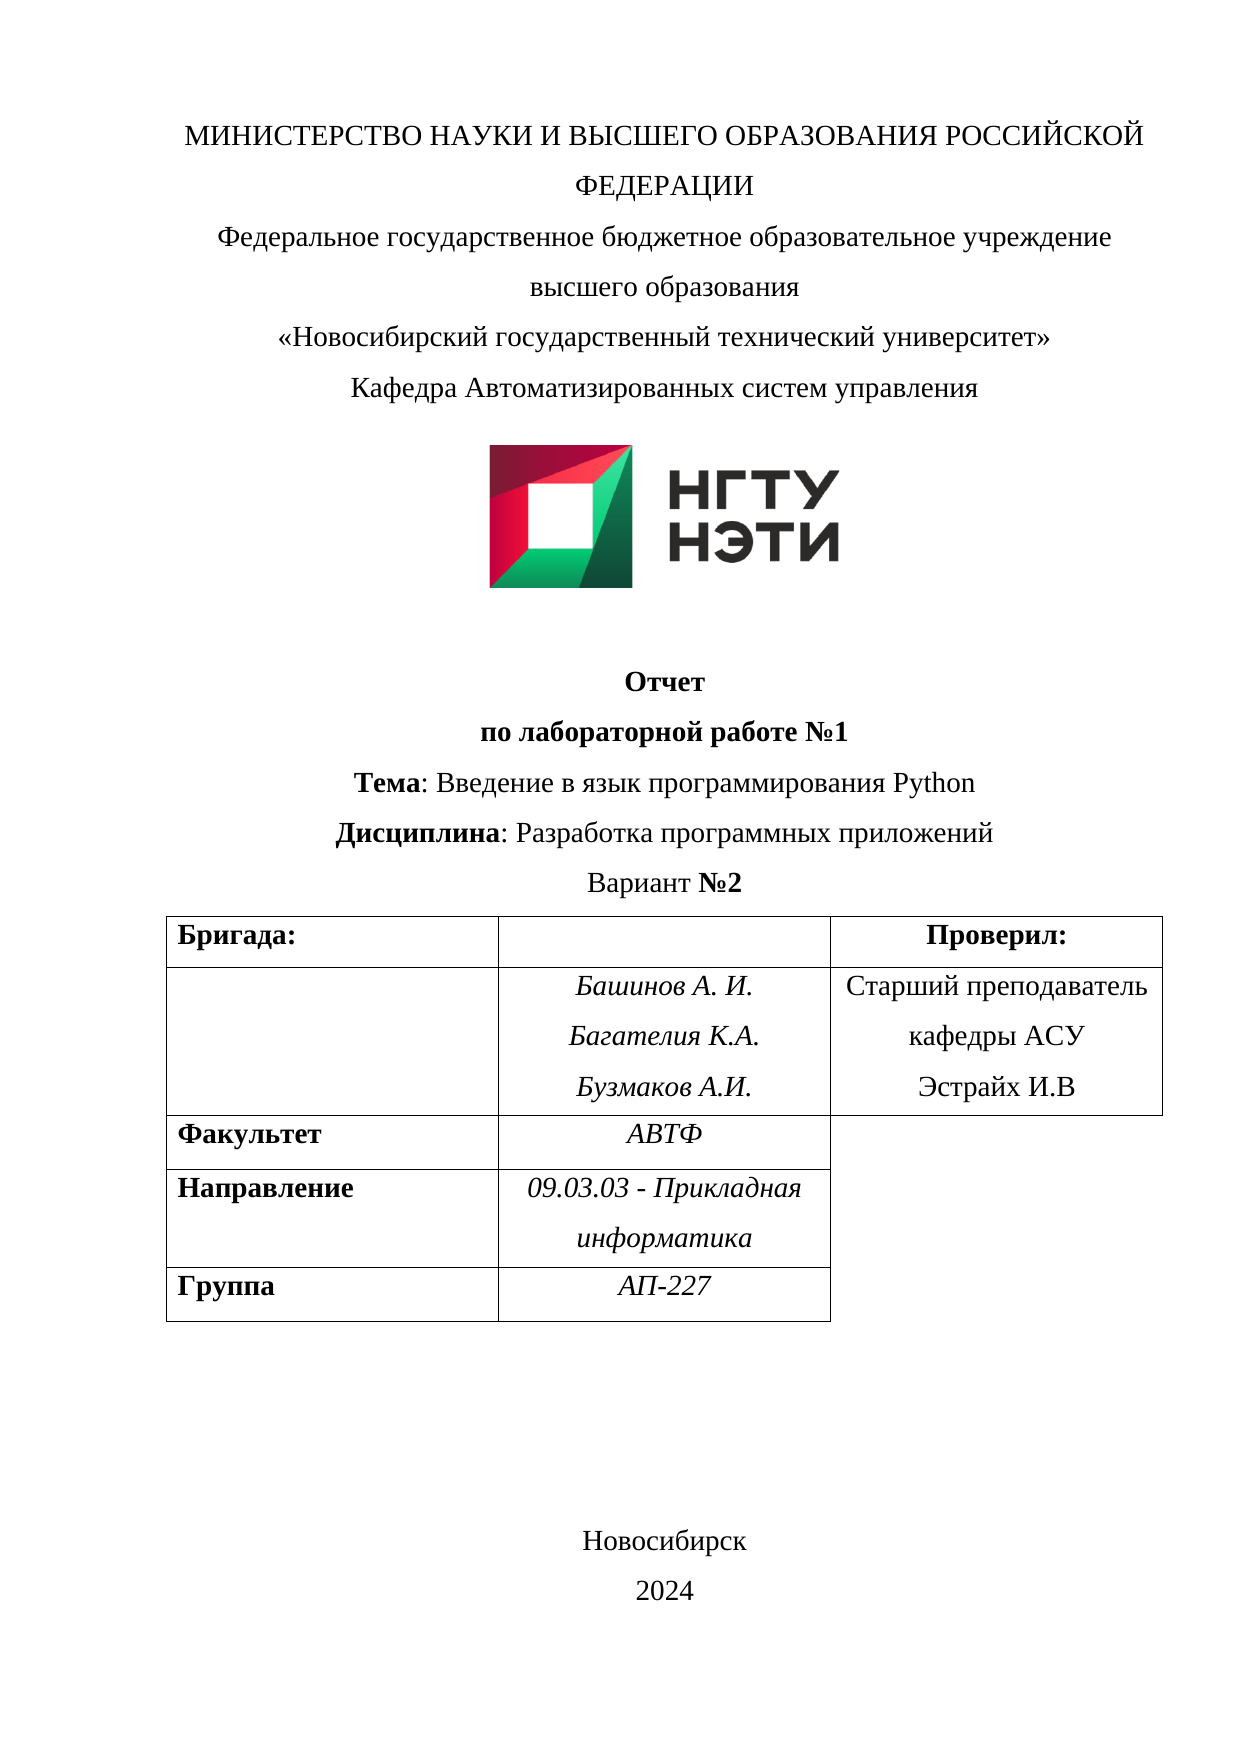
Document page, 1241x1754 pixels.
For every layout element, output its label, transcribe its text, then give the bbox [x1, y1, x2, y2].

table_cell Факультет [167, 1116, 498, 1169]
text Тема: Введение в язык программирования Python [177, 765, 1152, 798]
text Новосибирск [177, 1523, 1152, 1557]
text 2024 [177, 1573, 1152, 1607]
text по лабораторной работе №1 [177, 714, 1152, 748]
text Федеральное государственное бюджетное образовательное учреждение высшего образования «Новосибирский государственный технический университет» [177, 219, 1152, 353]
table_cell 09.03.03 - Прикладная информатика [499, 1170, 830, 1267]
table_cell Группа [167, 1268, 498, 1321]
text Кафедра Автоматизированных систем управления [177, 370, 1152, 403]
table_cell АВТФ [499, 1116, 830, 1169]
table_cell [167, 968, 498, 1115]
table_cell Башинов А. И. Багателия К.А. Бузмаков А.И. [499, 968, 830, 1115]
table_cell Старший преподаватель кафедры АСУ Эстрайх И.В [831, 968, 1162, 1115]
table_header Бригада: [167, 917, 498, 967]
text Отчет [177, 664, 1152, 698]
table_cell АП-227 [499, 1268, 830, 1321]
text МИНИСТЕРСТВО НАУКИ И ВЫСШЕГО ОБРАЗОВАНИЯ РОССИЙСКОЙ ФЕДЕРАЦИИ [177, 118, 1152, 202]
table_header [499, 917, 830, 967]
text Дисциплина: Разработка программных приложений [177, 815, 1152, 849]
table_header Проверил: [831, 917, 1162, 967]
text Вариант №2 [177, 866, 1152, 899]
table_cell Направление [167, 1170, 498, 1267]
picture [489, 445, 840, 588]
